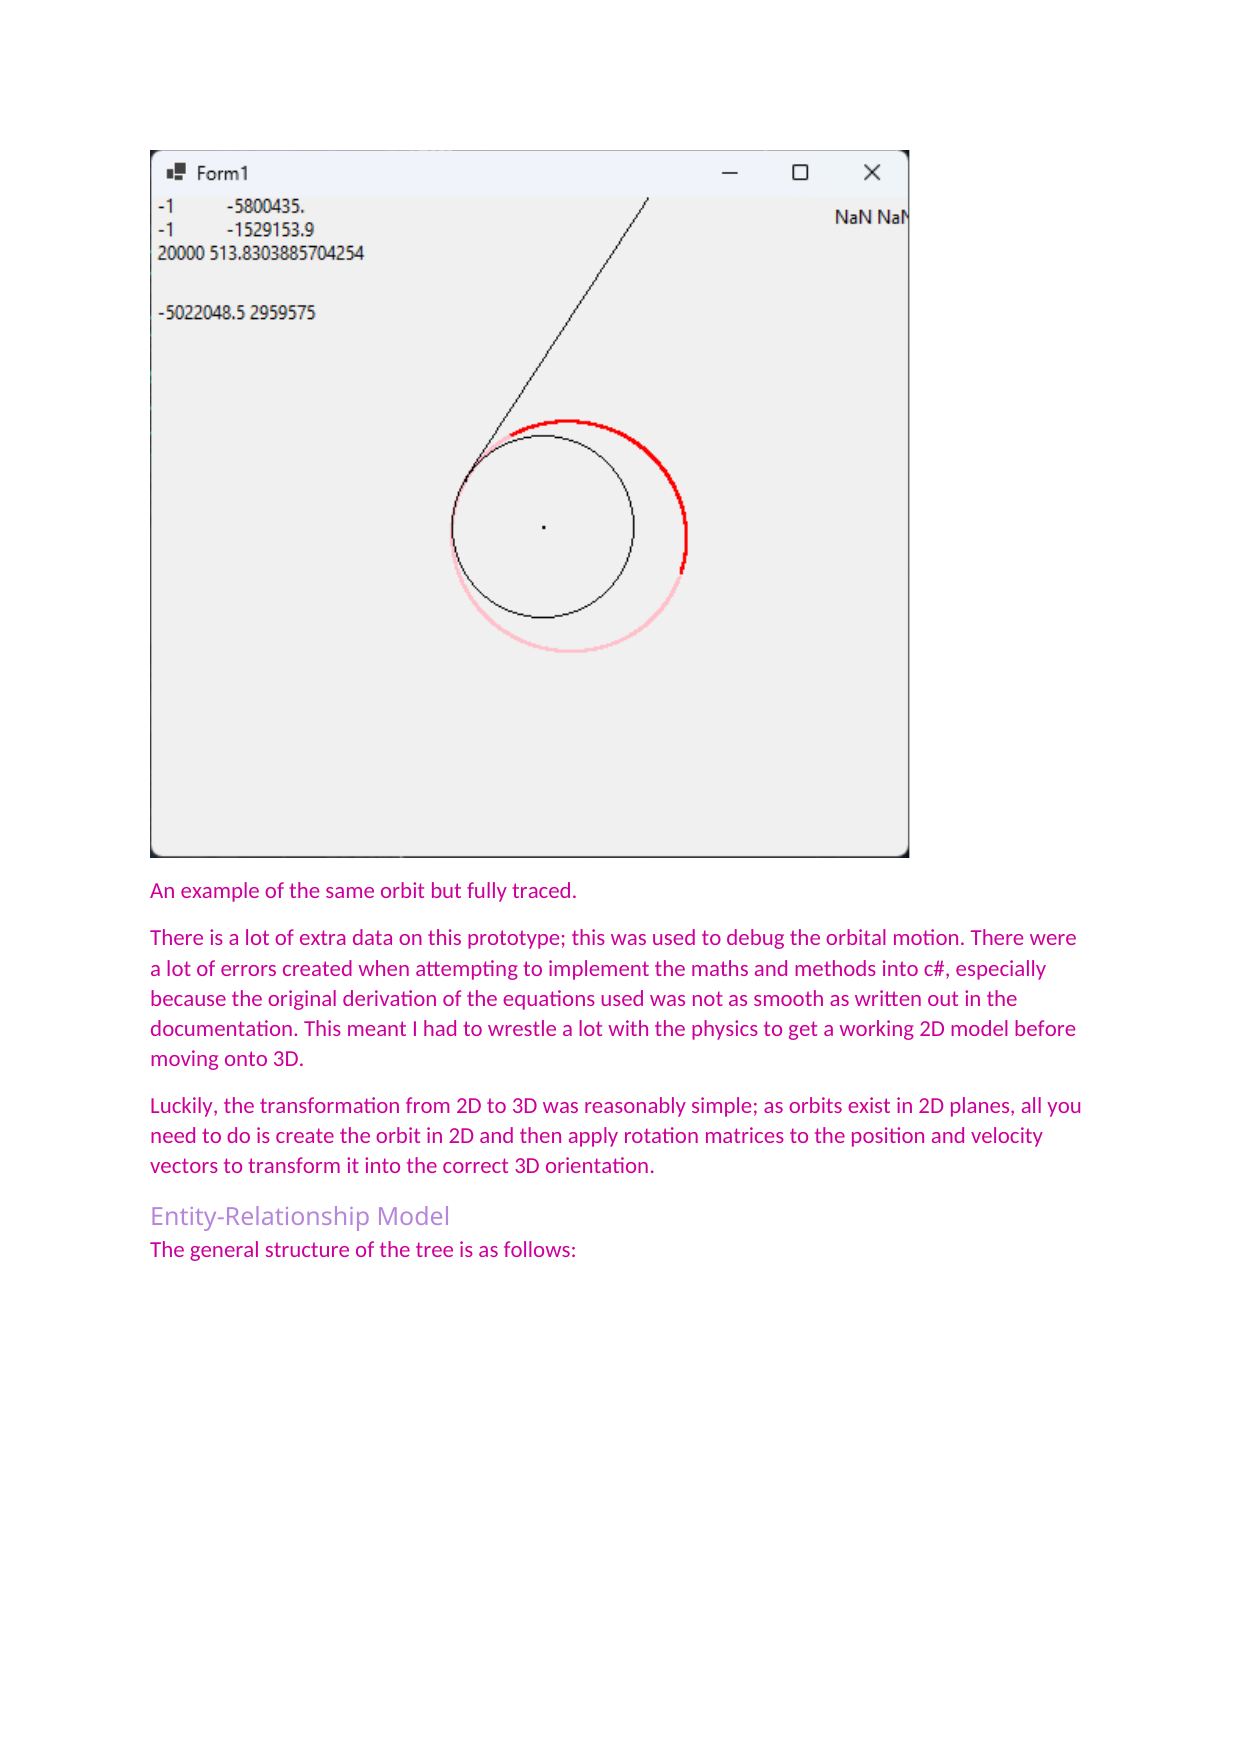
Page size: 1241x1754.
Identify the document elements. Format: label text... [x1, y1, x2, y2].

text An example of the same orbit but fully traced. [150, 877, 1090, 905]
subtitle Entity-Relationship Model [150, 1198, 1090, 1233]
text The general structure of the tree is as follows: [150, 1235, 1090, 1263]
text Luckily, the transformation from 2D to 3D was reasonably simple; as orbits exist in 2D planes, all you need to do is create the orbit in 2D and then apply rotation matrices to the position and velocity vectors to transform it into the correct 3D orientation. [150, 1091, 1090, 1180]
text There is a lot of extra data on this prototype; this was used to debug the orbital motion. There were a lot of errors created when attempting to implement the maths and methods into c#, especially because the original derivation of the equations used was not as smooth as written out in the documentation. This meant I had to wrestle a lot with the physics to get a working 2D model before moving onto 3D. [150, 923, 1090, 1072]
picture [150, 150, 910, 858]
